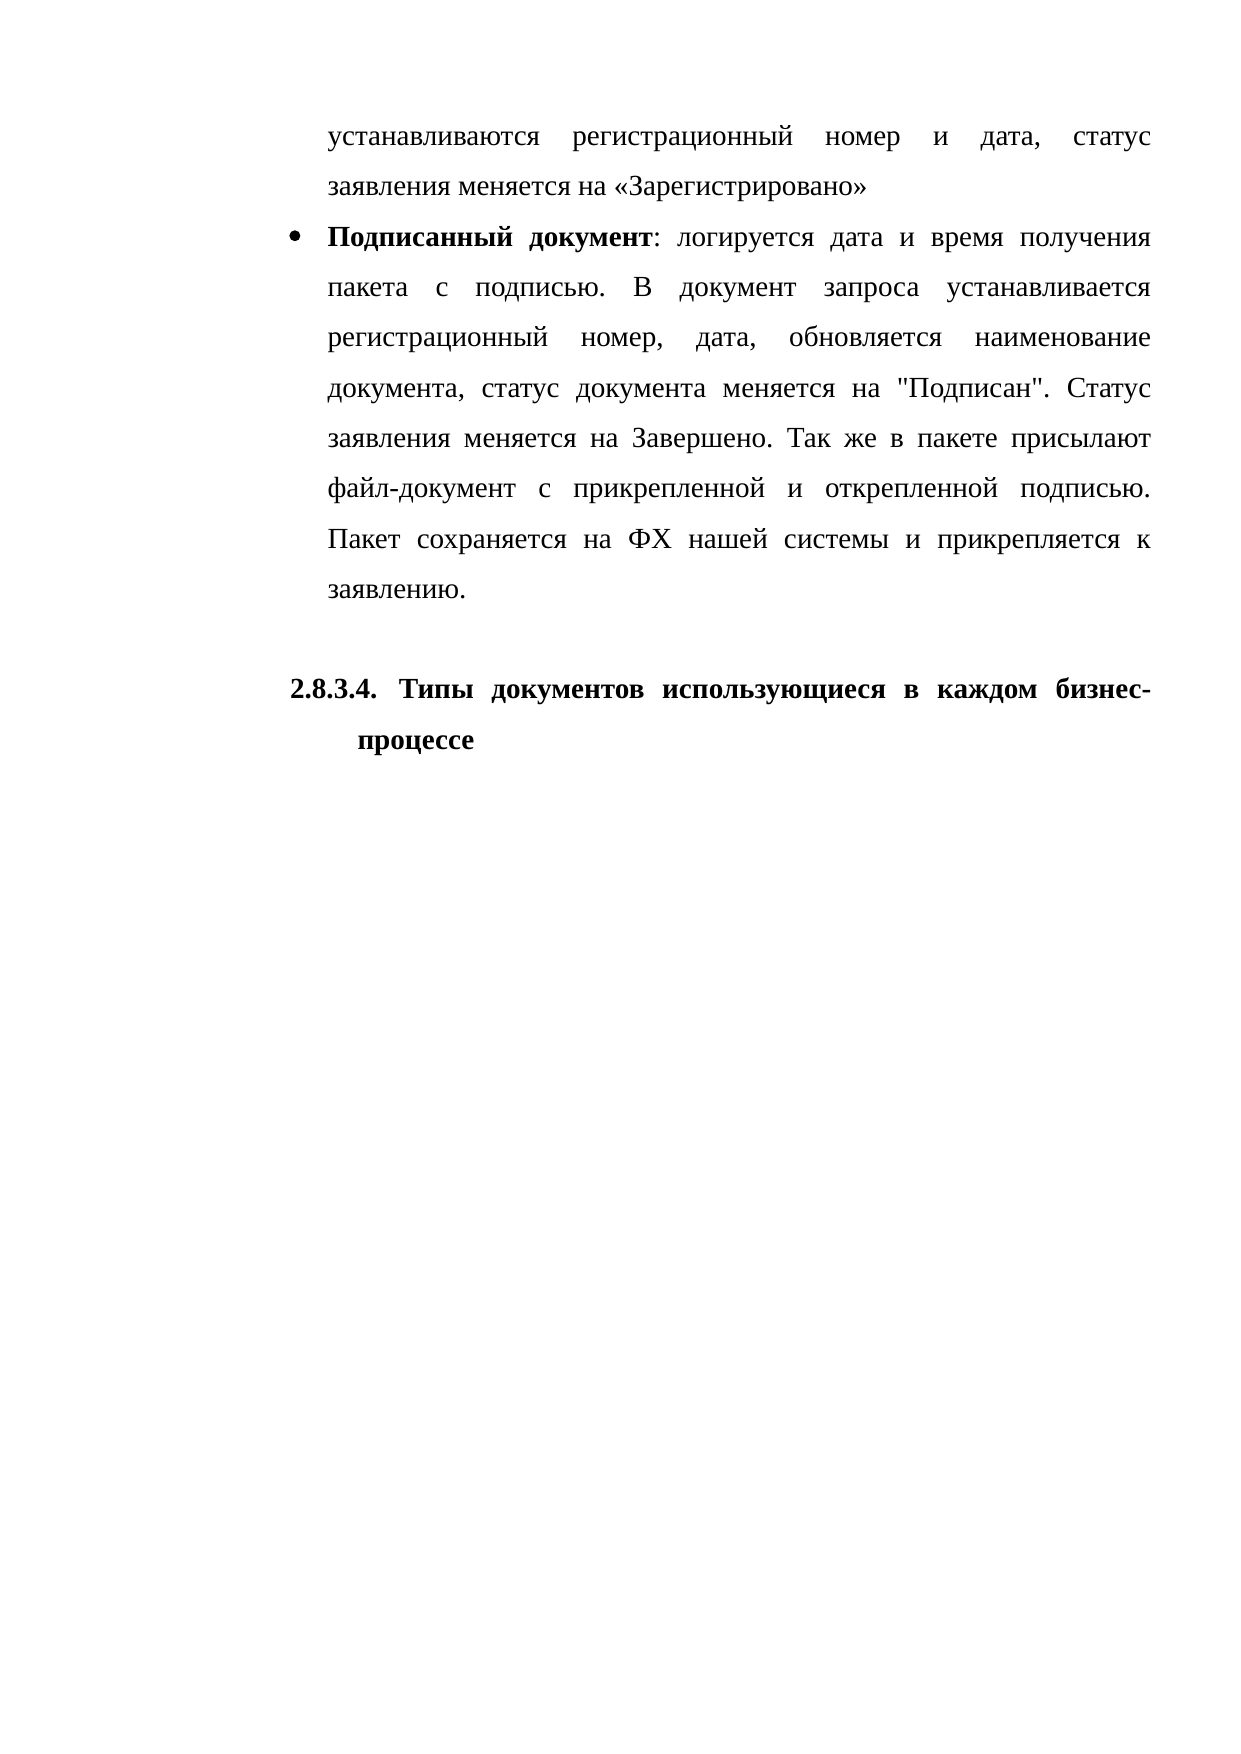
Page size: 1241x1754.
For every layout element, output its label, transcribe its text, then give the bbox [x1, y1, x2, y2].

list Типы документов использующиеся в каждом бизнес-процессе [290, 672, 1152, 756]
